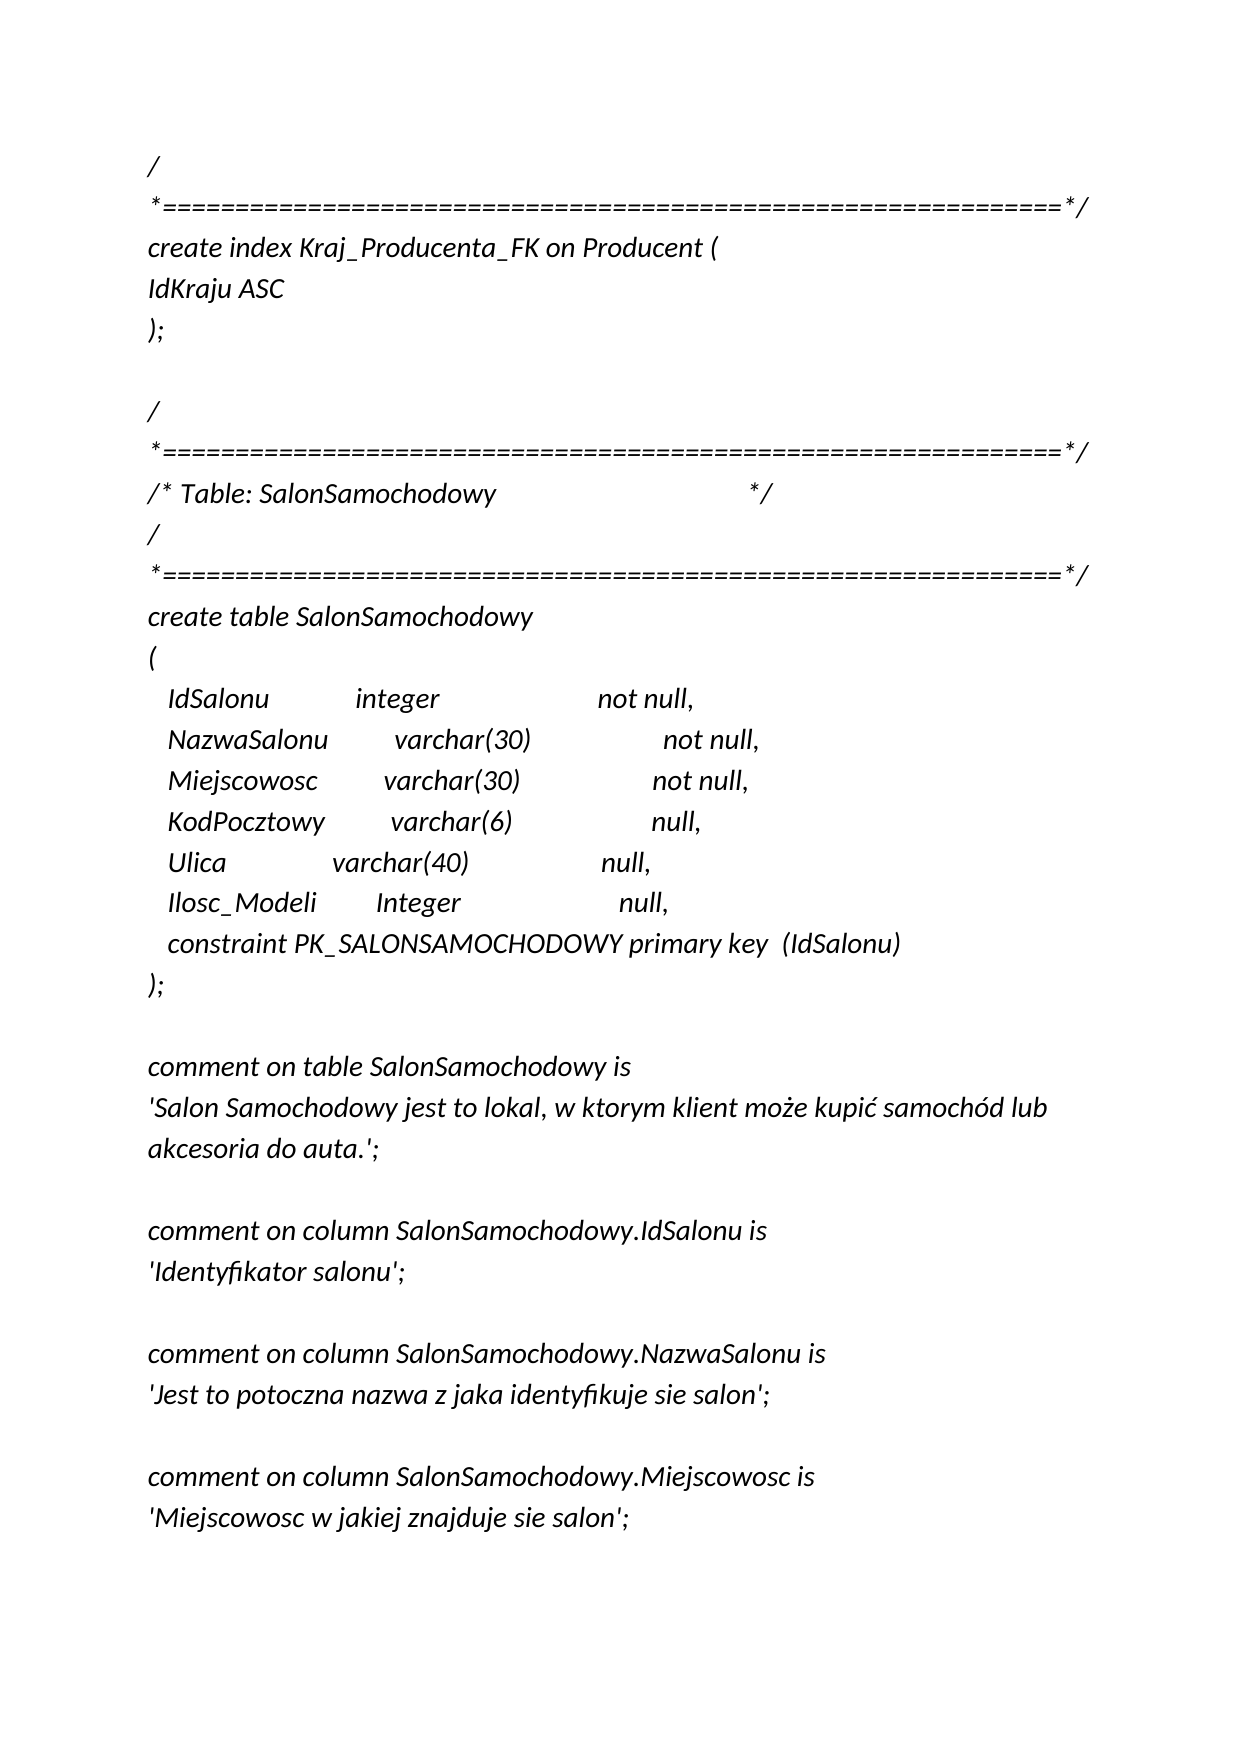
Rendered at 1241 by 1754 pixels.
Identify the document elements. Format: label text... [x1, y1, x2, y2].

text /* Table: SalonSamochodowy */ [148, 475, 1092, 511]
text NazwaSalonu varchar(30) not null, [148, 721, 1092, 756]
text create table SalonSamochodowy [148, 598, 1092, 634]
text KodPocztowy varchar(6) null, [148, 803, 1092, 838]
text 'Jest to potoczna nazwa z jaka identyfikuje sie salon'; [148, 1376, 1092, 1411]
text comment on table SalonSamochodowy is [148, 1048, 1092, 1084]
text comment on column SalonSamochodowy.NazwaSalonu is [148, 1335, 1092, 1371]
text ); [148, 966, 1092, 1002]
text 'Identyfikator salonu'; [148, 1253, 1092, 1289]
text Miejscowosc varchar(30) not null, [148, 762, 1092, 797]
text Ulica varchar(40) null, [148, 844, 1092, 879]
text 'Miejscowosc w jakiej znajduje sie salon'; [148, 1499, 1092, 1534]
text /*==============================================================*/ [148, 516, 1092, 593]
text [148, 393, 1092, 470]
text comment on column SalonSamochodowy.Miejscowosc is [148, 1458, 1092, 1493]
text constraint PK_SALONSAMOCHODOWY primary key (IdSalonu) [148, 926, 1092, 961]
text ); [148, 311, 1092, 347]
text 'Salon Samochodowy jest to lokal, w ktorym klient może kupić samochód lub akcesoria do auta.'; [148, 1089, 1092, 1166]
text ( [148, 639, 1092, 674]
text create index Kraj_Producenta_FK on Producent ( [148, 229, 1092, 265]
text IdSalonu integer not null, [148, 680, 1092, 716]
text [148, 148, 1092, 224]
text IdKraju ASC [148, 271, 1092, 306]
text Ilosc_Modeli Integer null, [148, 884, 1092, 920]
text comment on column SalonSamochodowy.IdSalonu is [148, 1212, 1092, 1248]
